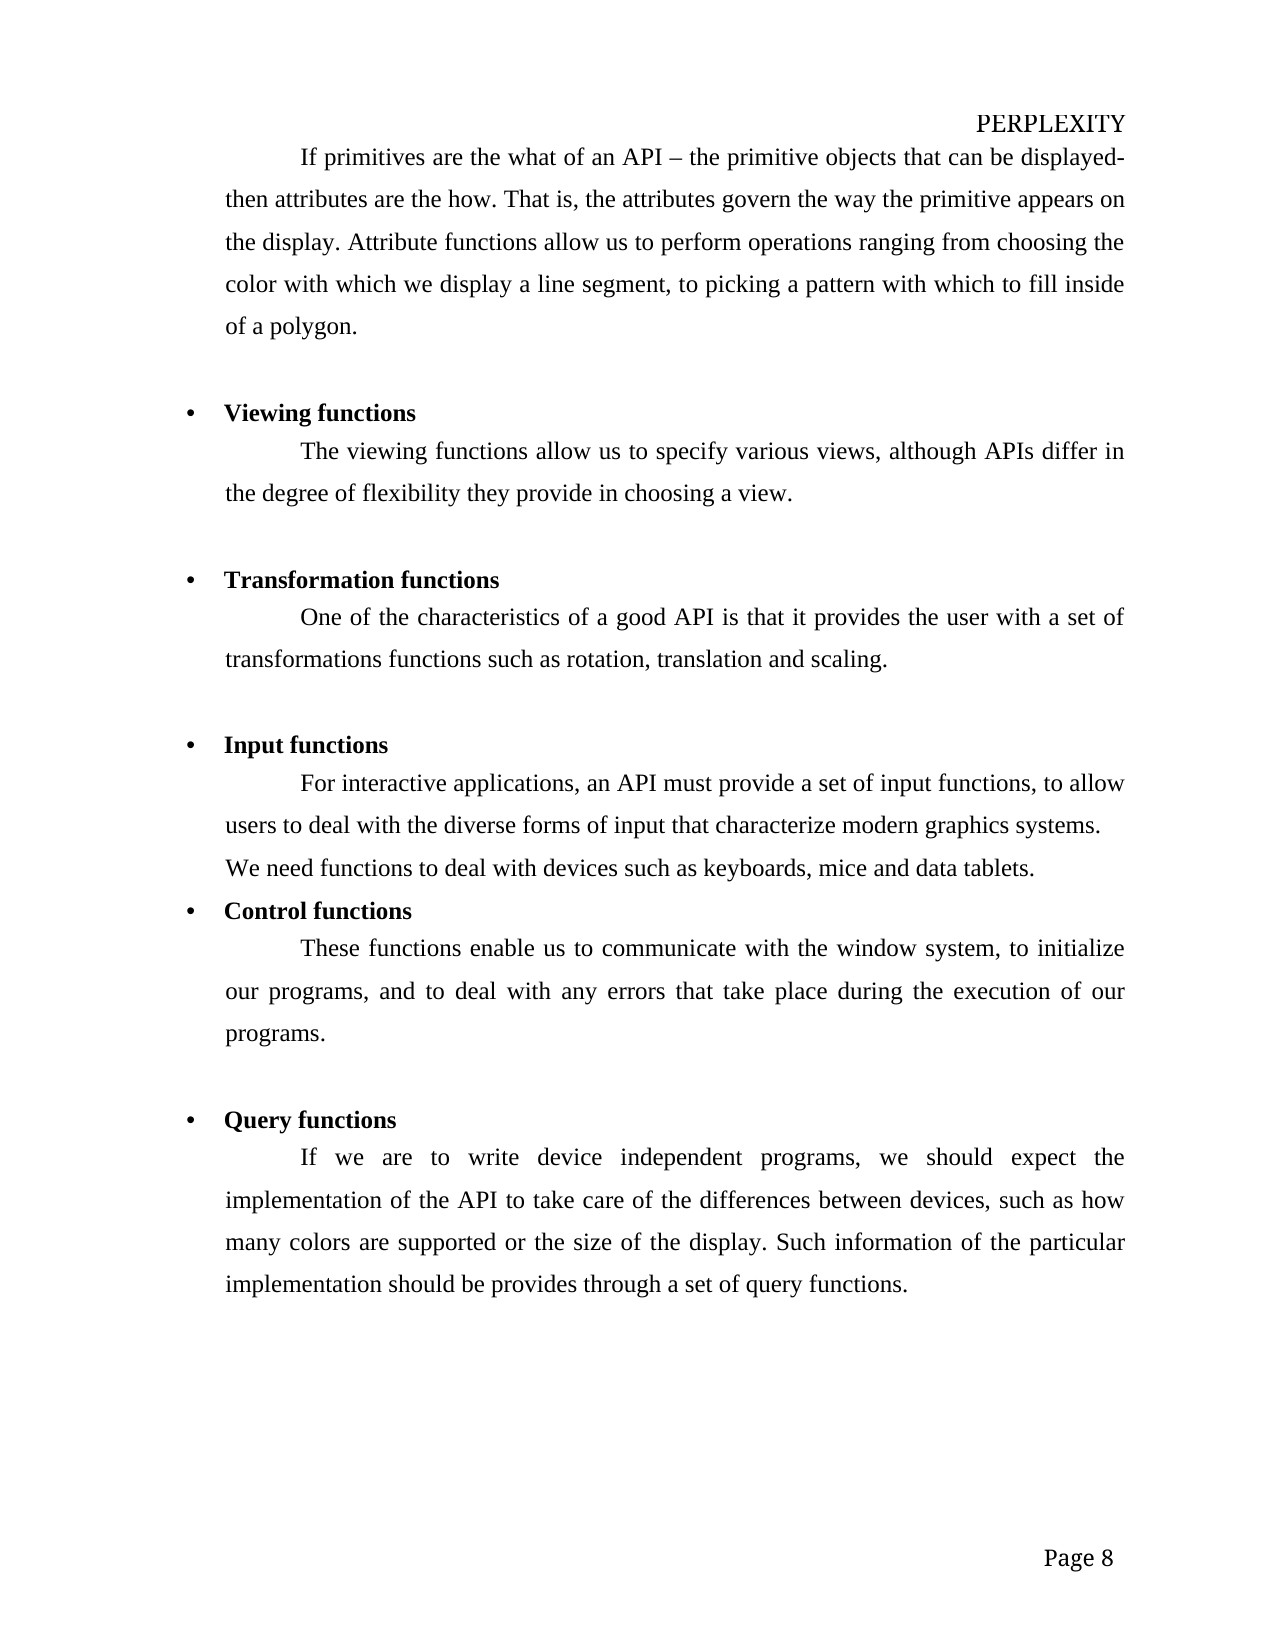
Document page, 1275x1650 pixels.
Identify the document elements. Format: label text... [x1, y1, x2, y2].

text One of the characteristics of a good API is that it provides the user with a set of transformations functions such as rotation, translation and scaling. [225, 602, 1126, 673]
text If primitives are the what of an API – the primitive objects that can be displayed- then attributes are the how. That is, the attributes govern the way the primitive appears on the display. Attribute functions allow us to perform operations ranging from choosing the color with which we display a line segment, to picking a pattern with which to fill inside of a polygon. [225, 142, 1126, 340]
text For interactive applications, an API must provide a set of input functions, to allow users to deal with the diverse forms of input that characterize modern graphics systems. [225, 768, 1126, 839]
text If we are to write device independent programs, we should expect the implementation of the API to take care of the differences between devices, such as how many colors are supported or the size of the display. Such information of the particular implementation should be provides through a set of query functions. [225, 1142, 1126, 1298]
text We need functions to deal with devices such as keyboards, mice and data tablets. [225, 853, 1126, 881]
text These functions enable us to communicate with the window system, to initialize our programs, and to deal with any errors that take place during the execution of our programs. [225, 933, 1126, 1047]
list Query functions [186, 1105, 1208, 1133]
list Control functions [186, 896, 1208, 924]
list Transformation functions [186, 565, 1208, 593]
list Input functions [186, 730, 1208, 759]
text The viewing functions allow us to specify various views, although APIs differ in the degree of flexibility they provide in choosing a view. [225, 436, 1126, 507]
list Viewing functions [186, 398, 1208, 427]
